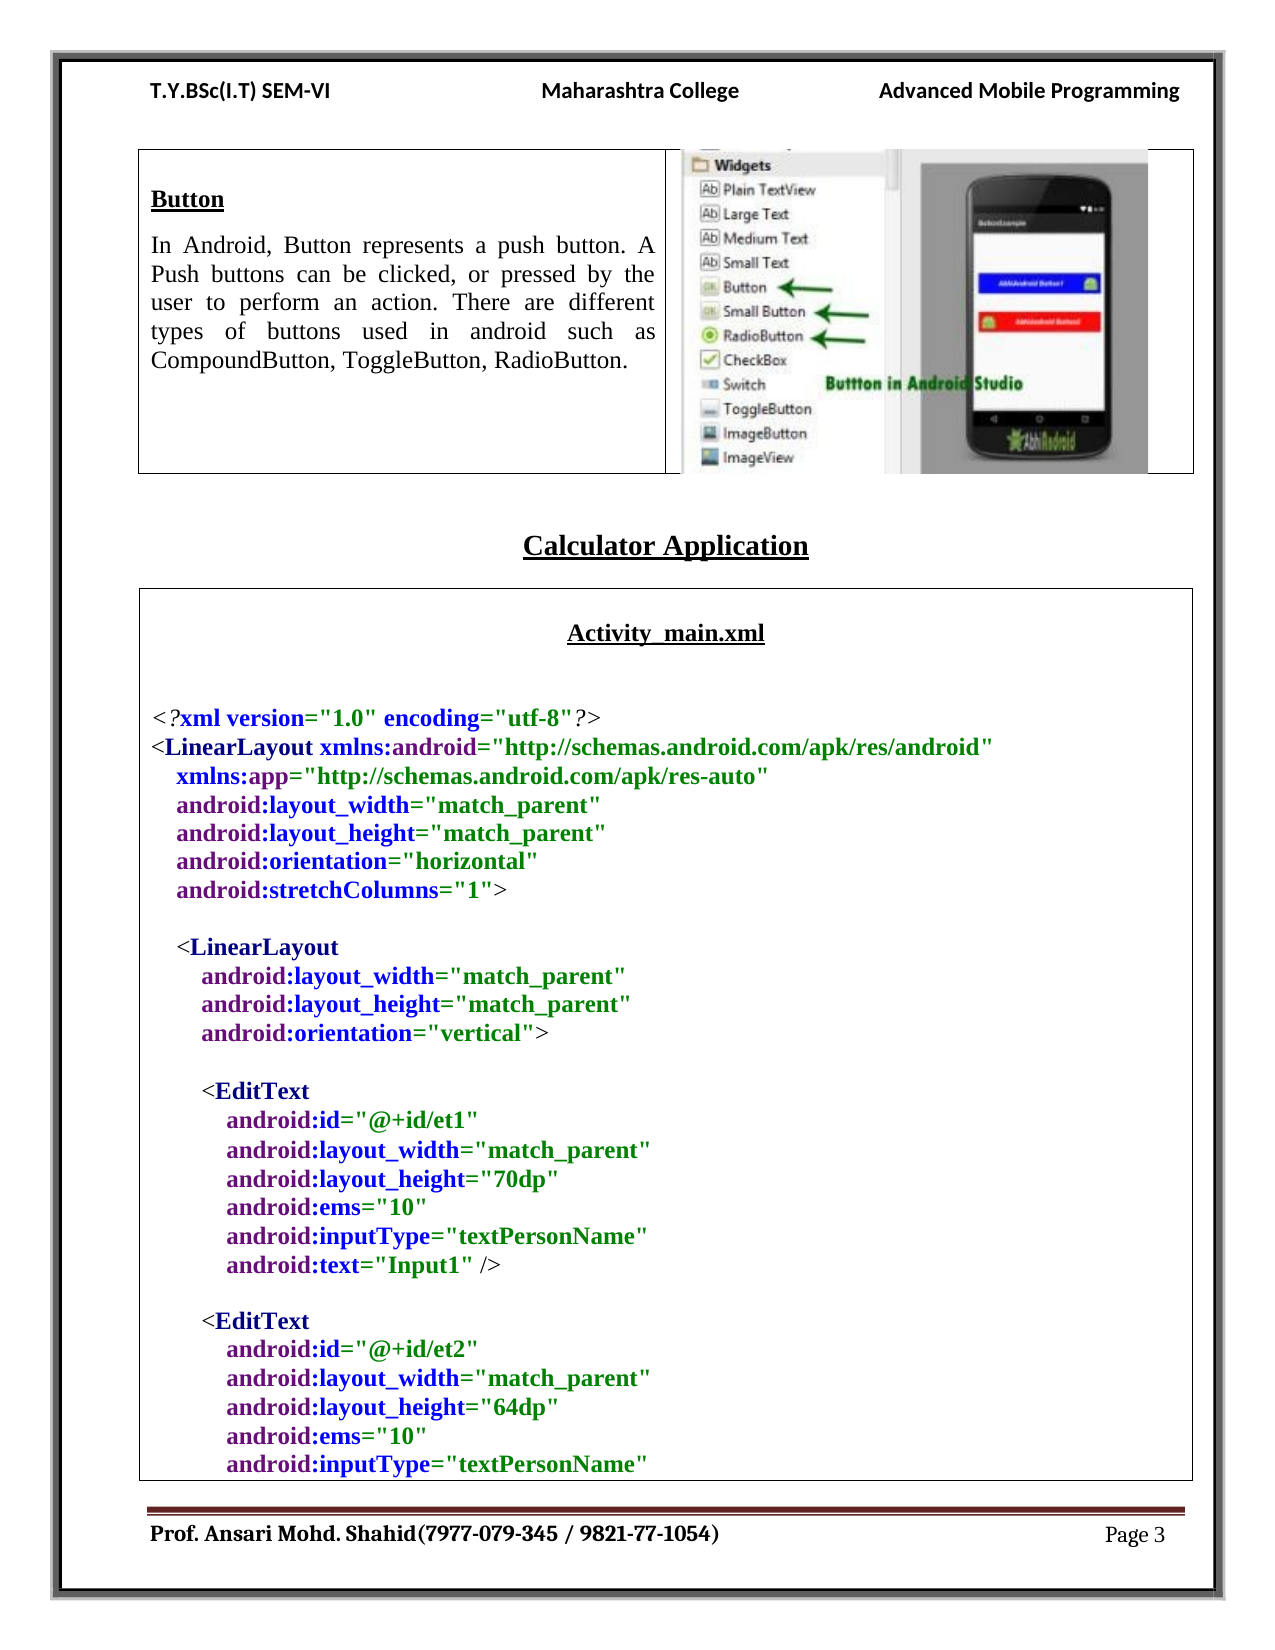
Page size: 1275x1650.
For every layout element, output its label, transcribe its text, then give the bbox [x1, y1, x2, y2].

picture [680, 149, 1149, 474]
table_header [1149, 150, 1193, 473]
text Calculator Application [520, 528, 811, 562]
table_header [666, 150, 680, 473]
table_header Button In Android, Button represents a push button. A Push buttons can be clicked, or pressed by the user to perform an action. There are different types of buttons used in android such as CompoundButton, ToggleButton, RadioButton. [139, 150, 665, 473]
